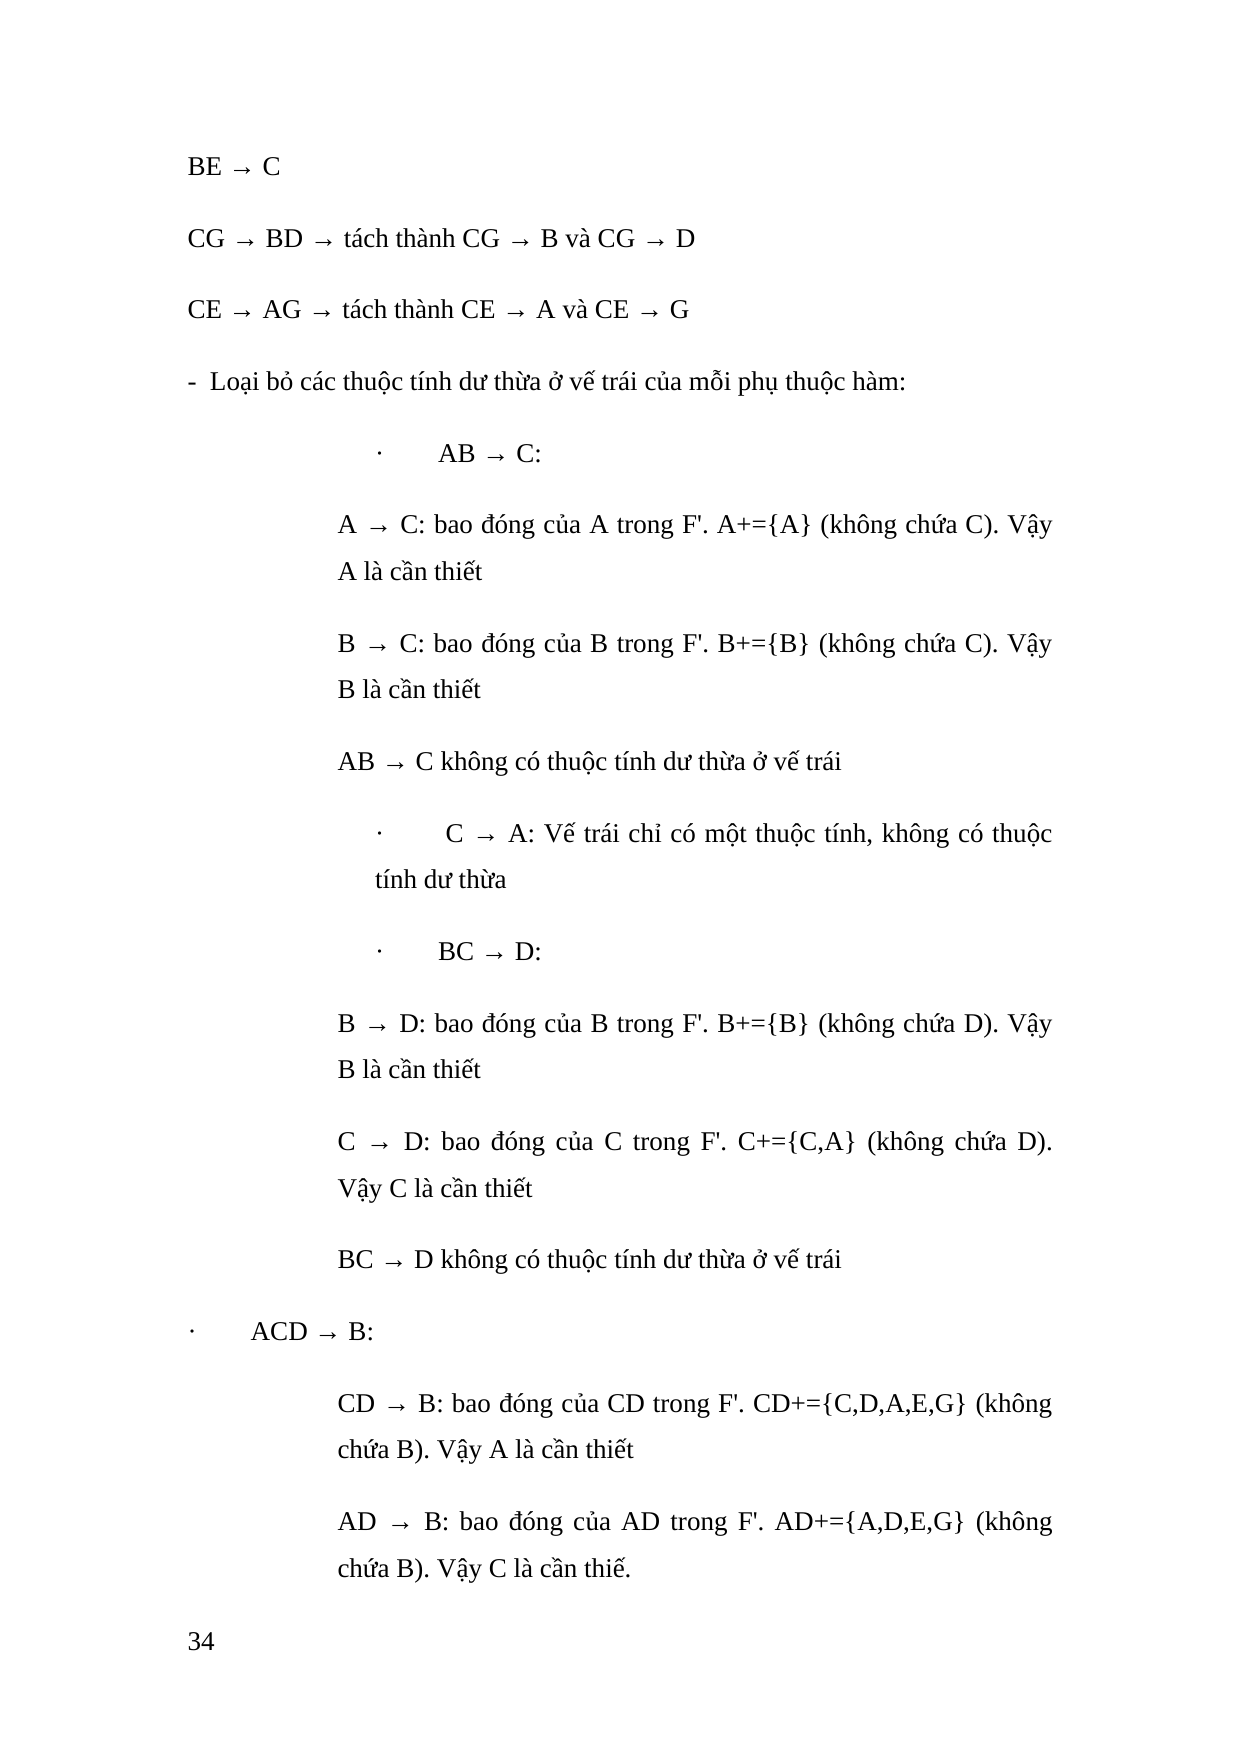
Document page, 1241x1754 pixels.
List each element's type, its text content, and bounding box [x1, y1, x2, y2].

text C → D: bao đóng của C trong F'. C+={C,A} (không chứa D). Vậy C là cần thiết [337, 1125, 1053, 1203]
text AB → C không có thuộc tính dư thừa ở vế trái [337, 745, 1053, 776]
text · AB → C: [375, 437, 1053, 468]
text · BC → D: [375, 935, 1053, 966]
text A → C: bao đóng của A trong F'. A+={A} (không chứa C). Vậy A là cần thiết [337, 508, 1053, 586]
text BC → D không có thuộc tính dư thừa ở vế trái [337, 1243, 1053, 1274]
text B → D: bao đóng của B trong F'. B+={B} (không chứa D). Vậy B là cần thiết [337, 1007, 1053, 1084]
text B → C: bao đóng của B trong F'. B+={B} (không chứa C). Vậy B là cần thiết [337, 627, 1053, 704]
text CD → B: bao đóng của CD trong F'. CD+={C,D,A,E,G} (không chứa B). Vậy A là cần thiết [337, 1387, 1053, 1464]
text CG → BD → tách thành CG → B và CG → D [187, 222, 1053, 253]
text · C → A: Vế trái chỉ có một thuộc tính, không có thuộc tính dư thừa [375, 817, 1053, 894]
text · ACD → B: [187, 1315, 1053, 1346]
text CE → AG → tách thành CE → A và CE → G [187, 293, 1053, 324]
text - Loại bỏ các thuộc tính dư thừa ở vế trái của mỗi phụ thuộc hàm: [187, 365, 1053, 396]
text AD → B: bao đóng của AD trong F'. AD+={A,D,E,G} (không chứa B). Vậy C là cần thiế. [337, 1505, 1053, 1583]
text BE → C [187, 150, 1053, 181]
